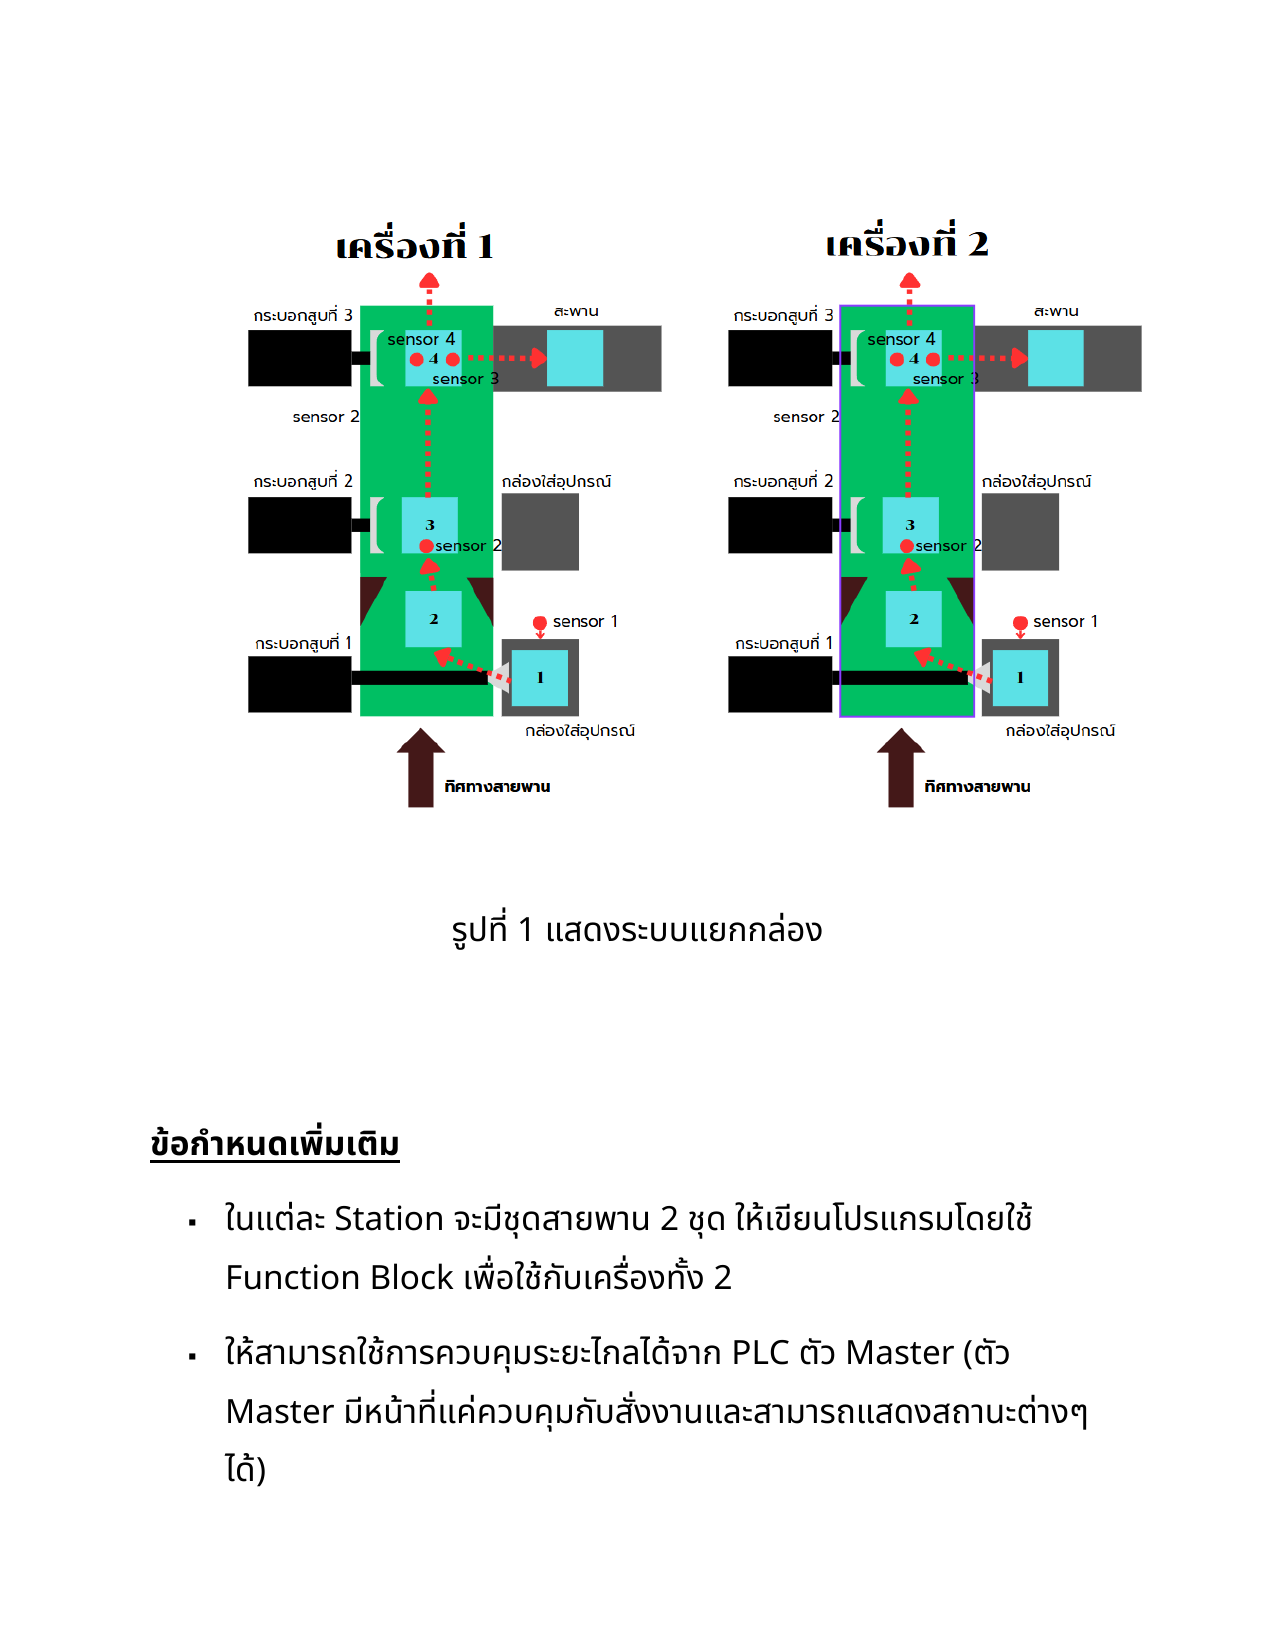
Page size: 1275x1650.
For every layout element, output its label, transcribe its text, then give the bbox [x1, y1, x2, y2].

text ข้อกำหนดเพิ่มเติม [150, 1120, 1125, 1170]
list ในแต่ละ Station จะมีชุดสายพาน 2 ชุด ให้เขียนโปรแกรมโดยใช้ Function Block เพื่อใช้กับเครื่องทั้ง 2 [187, 1195, 1125, 1304]
picture [150, 219, 1209, 815]
text รูปที่ 1 แสดงระบบแยกกล่อง [150, 906, 1125, 957]
list ให้สามารถใช้การควบคุมระยะไกลได้จาก PLC ตัว Master (ตัว Master มีหน้าที่แค่ควบคุมกับสั่งงานและสามารถแสดงสถานะต่างๆได้) [187, 1329, 1125, 1497]
